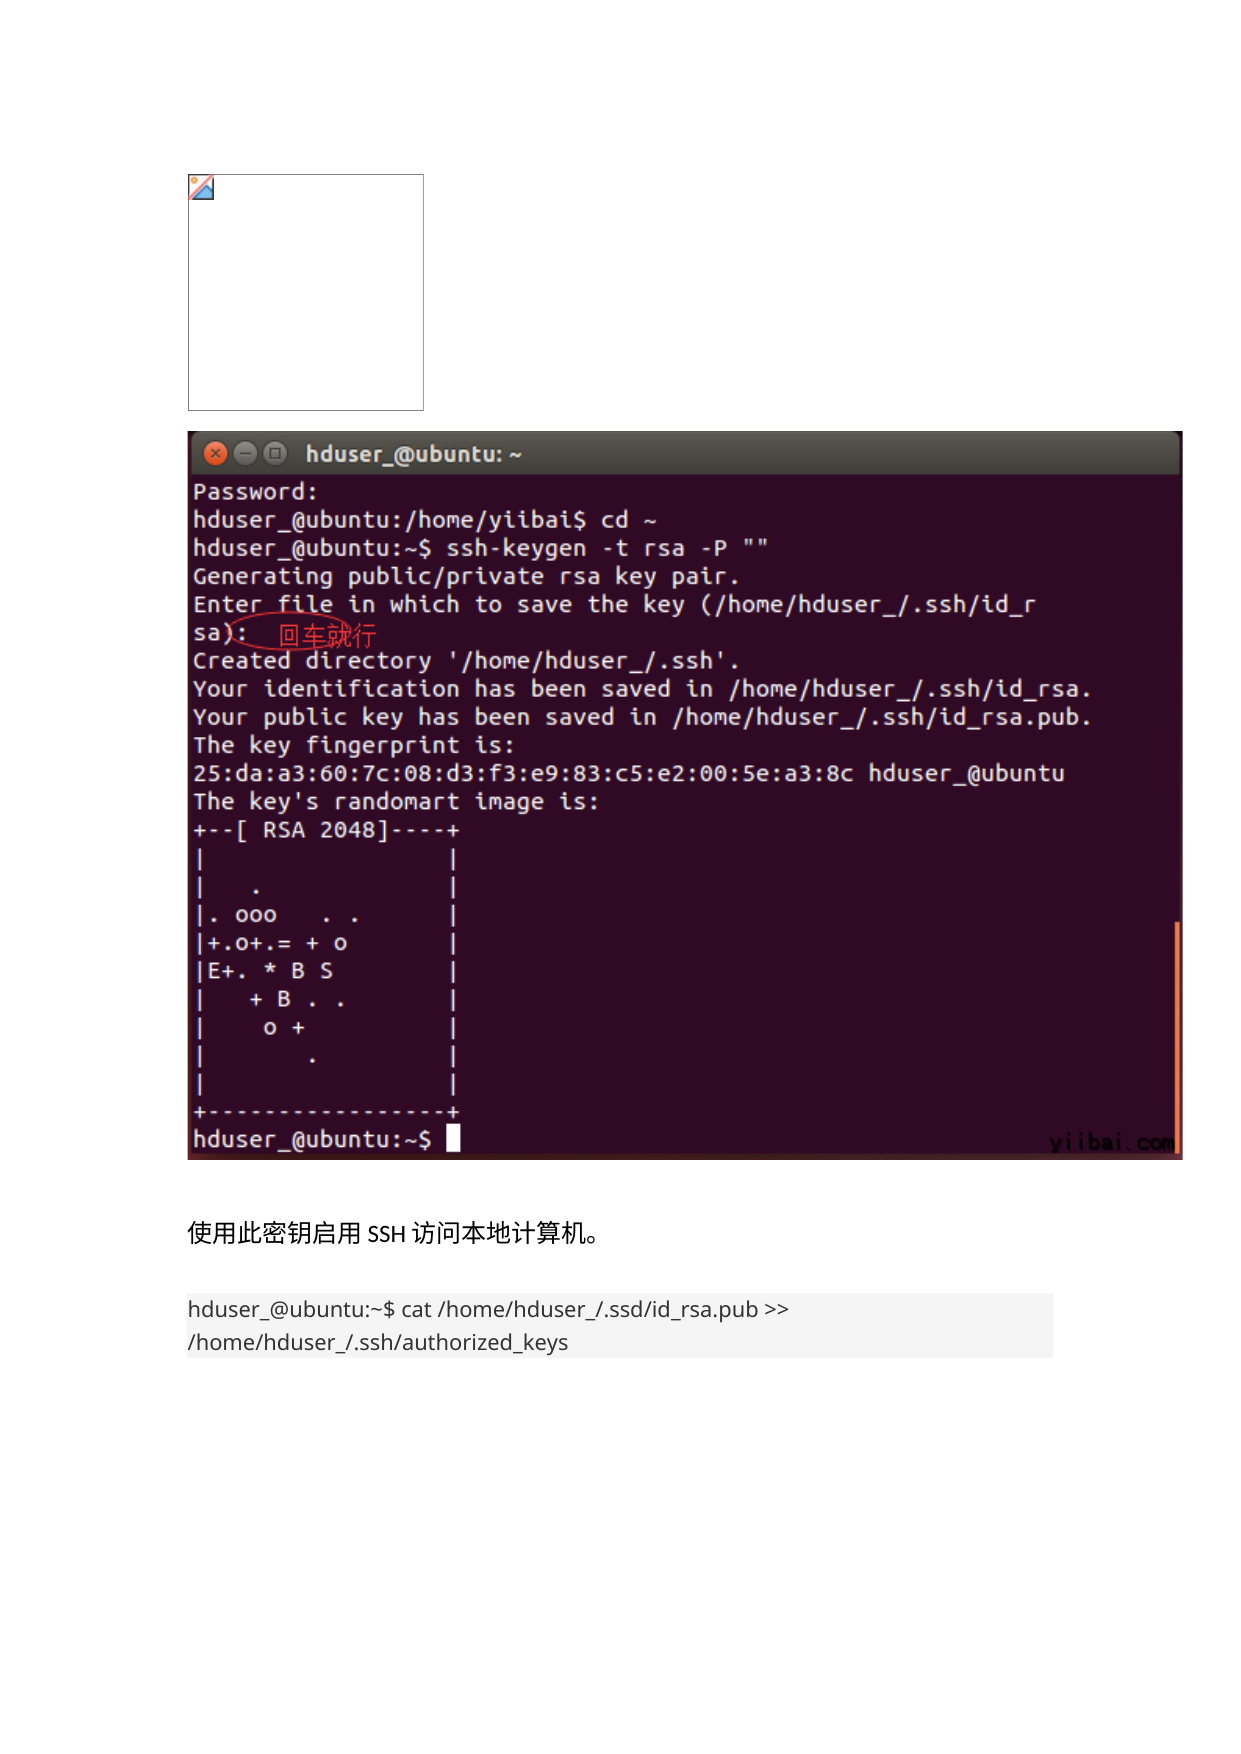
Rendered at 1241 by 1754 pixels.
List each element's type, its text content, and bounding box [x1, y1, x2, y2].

text 使用此密钥启用SSH访问本地计算机。 [187, 1199, 1053, 1264]
picture [187, 431, 1183, 1160]
text hduser_@ubuntu:~$ cat /home/hduser_/.ssd/id_rsa.pub >> /home/hduser_/.ssh/authorized_keys [187, 1293, 1053, 1358]
